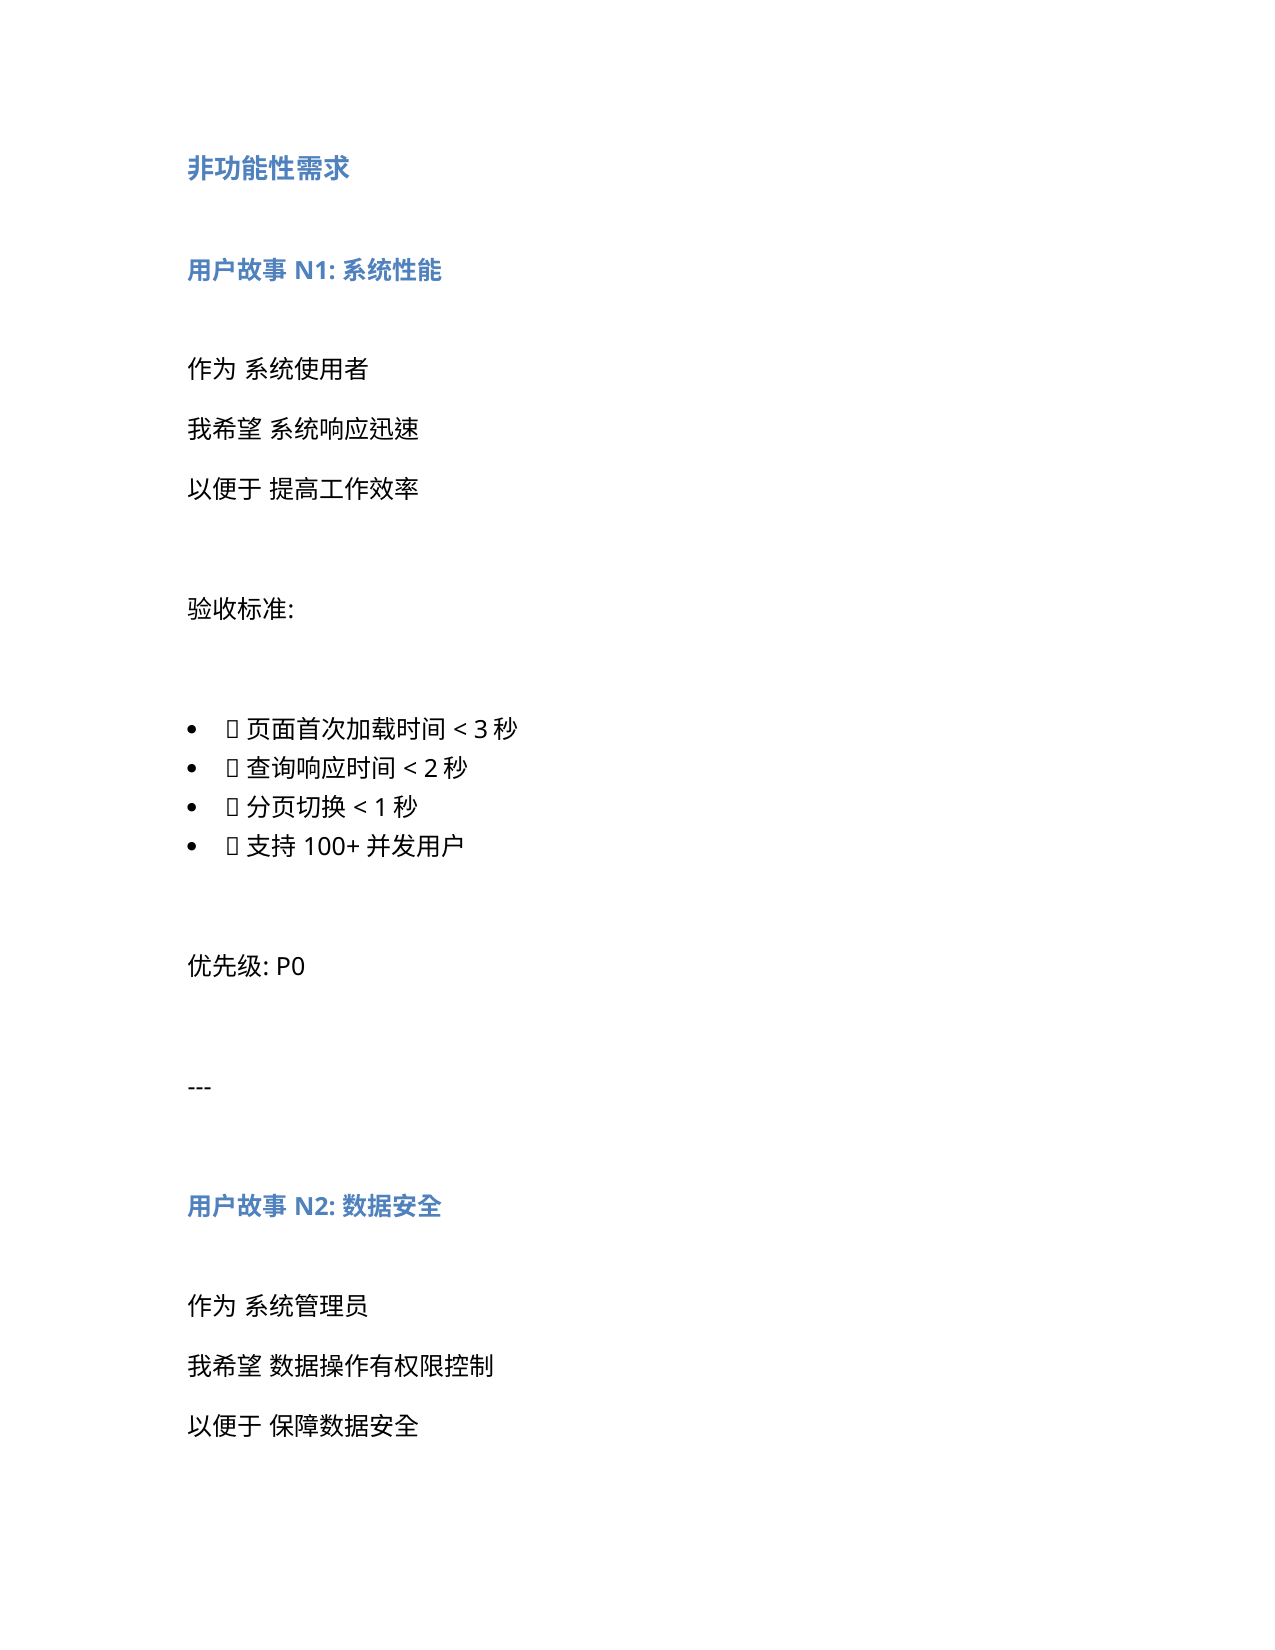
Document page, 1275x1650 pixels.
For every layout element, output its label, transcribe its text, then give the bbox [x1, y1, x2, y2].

text 以便于 保障数据安全 [187, 1408, 1087, 1442]
text 优先级: P0 [187, 949, 1087, 983]
list ✅ 页面首次加载时间 < 3秒 [187, 712, 1087, 746]
text 验收标准: [187, 592, 1087, 626]
text 作为 系统管理员 [187, 1288, 1087, 1322]
text 我希望 系统响应迅速 [187, 412, 1087, 446]
list ✅ 查询响应时间 < 2秒 [187, 751, 1087, 785]
subtitle 非功能性需求 [187, 150, 1087, 187]
text 作为 系统使用者 [187, 352, 1087, 386]
text --- [187, 1069, 1087, 1103]
list ✅ 分页切换 < 1秒 [187, 790, 1087, 824]
list ✅ 支持 100+ 并发用户 [187, 829, 1087, 863]
subtitle 用户故事 N2: 数据安全 [187, 1189, 1087, 1223]
text 我希望 数据操作有权限控制 [187, 1348, 1087, 1382]
subtitle 用户故事 N1: 系统性能 [187, 252, 1087, 286]
text 以便于 提高工作效率 [187, 472, 1087, 506]
